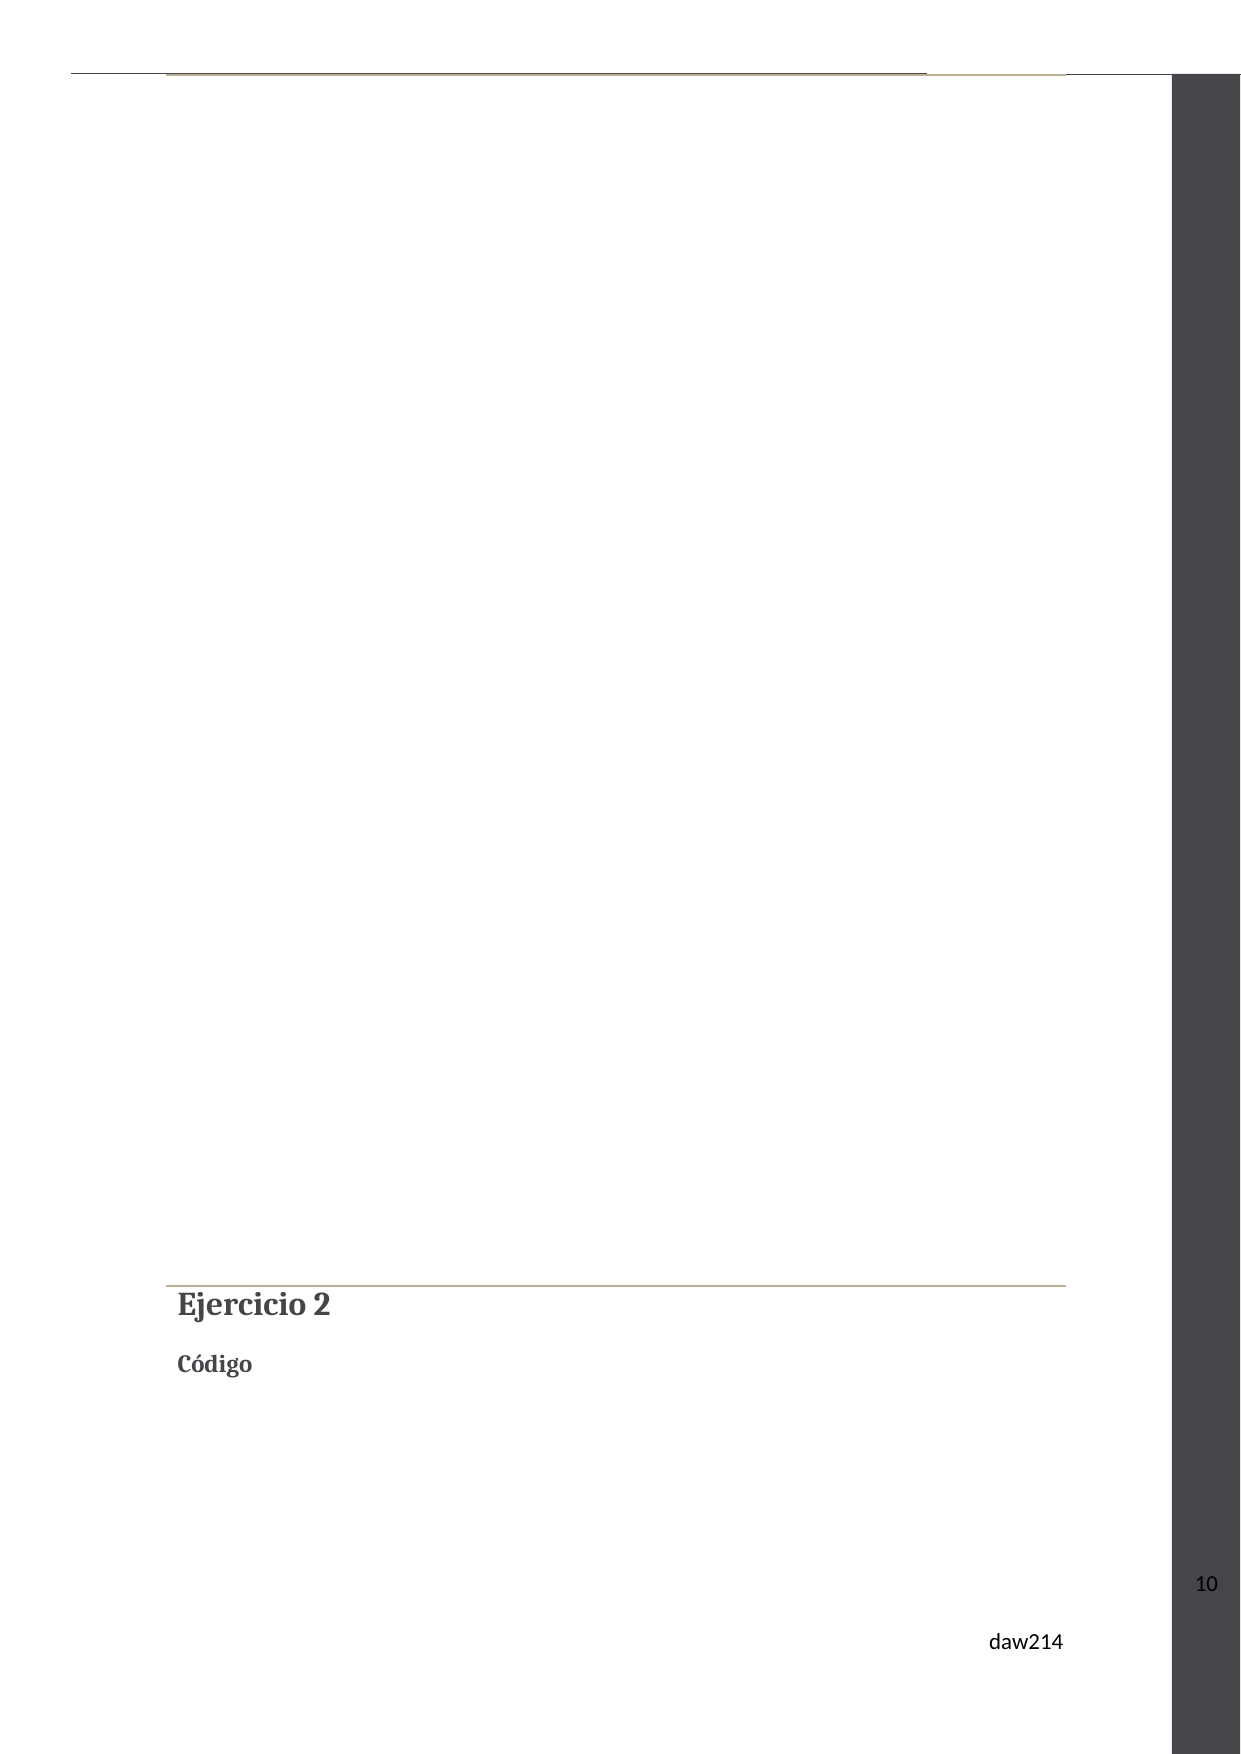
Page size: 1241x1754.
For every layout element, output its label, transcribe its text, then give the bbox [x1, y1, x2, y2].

subtitle Código [177, 1350, 1063, 1379]
subtitle Ejercicio 2 [177, 1287, 1063, 1323]
